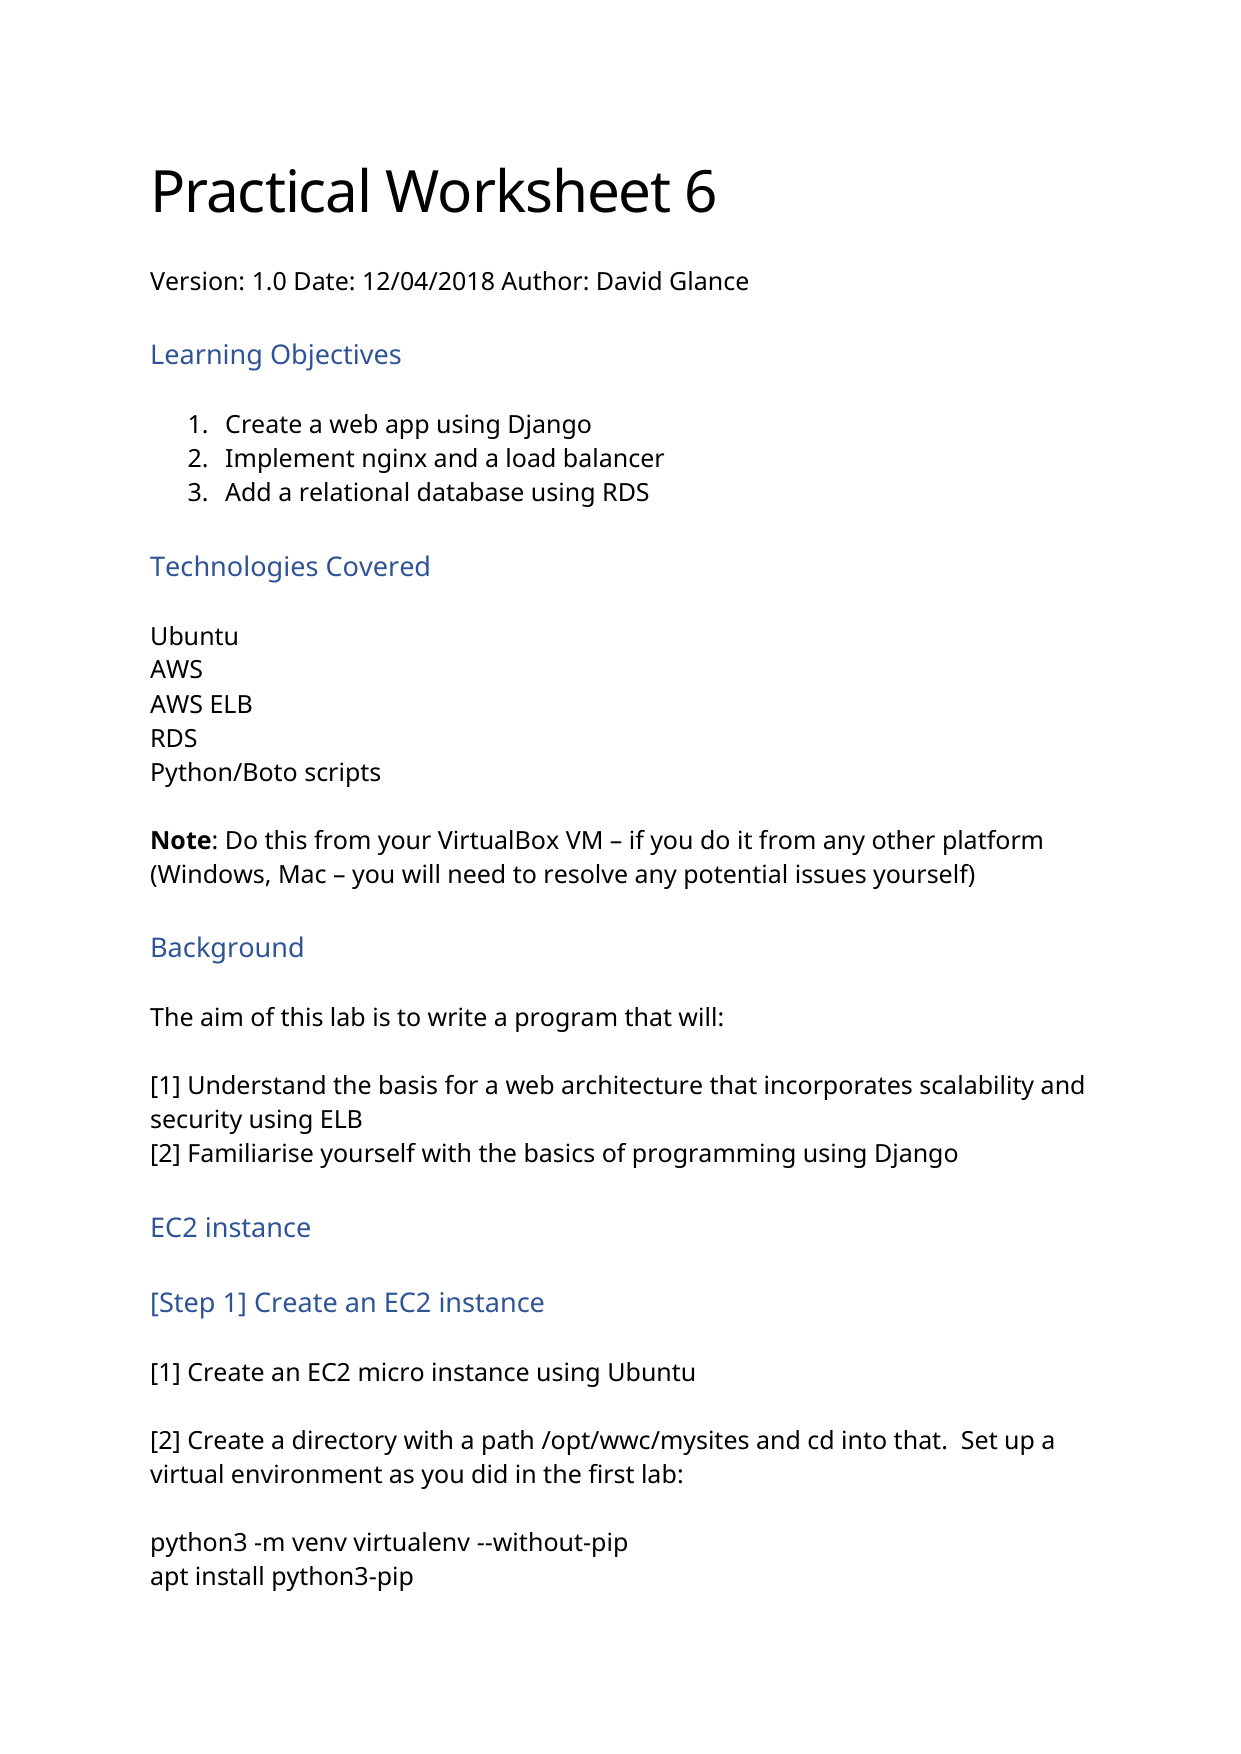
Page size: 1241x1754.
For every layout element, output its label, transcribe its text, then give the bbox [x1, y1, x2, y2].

subtitle Background [150, 929, 1090, 966]
title Practical Worksheet 6 [150, 150, 1090, 229]
text python3 -m venv virtualenv --without-pip [150, 1525, 1090, 1559]
text [1] Understand the basis for a web architecture that incorporates scalability and security using ELB [150, 1068, 1090, 1136]
text Version: 1.0 Date: 12/04/2018 Author: David Glance [150, 263, 1090, 298]
text AWS [150, 652, 1090, 686]
text AWS ELB [150, 686, 1090, 720]
list Implement nginx and a load balancer [187, 441, 1090, 475]
list Add a relational database using RDS [187, 475, 1090, 509]
text apt install python3-pip [150, 1559, 1090, 1593]
text [1] Create an EC2 micro instance using Ubuntu [150, 1354, 1090, 1388]
subtitle Technologies Covered [150, 547, 1090, 584]
list Create a web app using Django [187, 407, 1090, 441]
text Ubuntu [150, 618, 1090, 652]
text Note: Do this from your VirtualBox VM – if you do it from any other platform (Windows, Mac – you will need to resolve any potential issues yourself) [150, 822, 1090, 891]
text [2] Familiarise yourself with the basics of programming using Django [150, 1136, 1090, 1170]
subtitle Learning Objectives [150, 336, 1090, 373]
text Python/Boto scripts [150, 754, 1090, 788]
subtitle [Step 1] Create an EC2 instance [150, 1283, 1090, 1320]
text The aim of this lab is to write a program that will: [150, 1000, 1090, 1034]
text RDS [150, 720, 1090, 754]
subtitle EC2 instance [150, 1208, 1090, 1245]
text [2] Create a directory with a path /opt/wwc/mysites and cd into that. Set up a virtual environment as you did in the first lab: [150, 1422, 1090, 1491]
